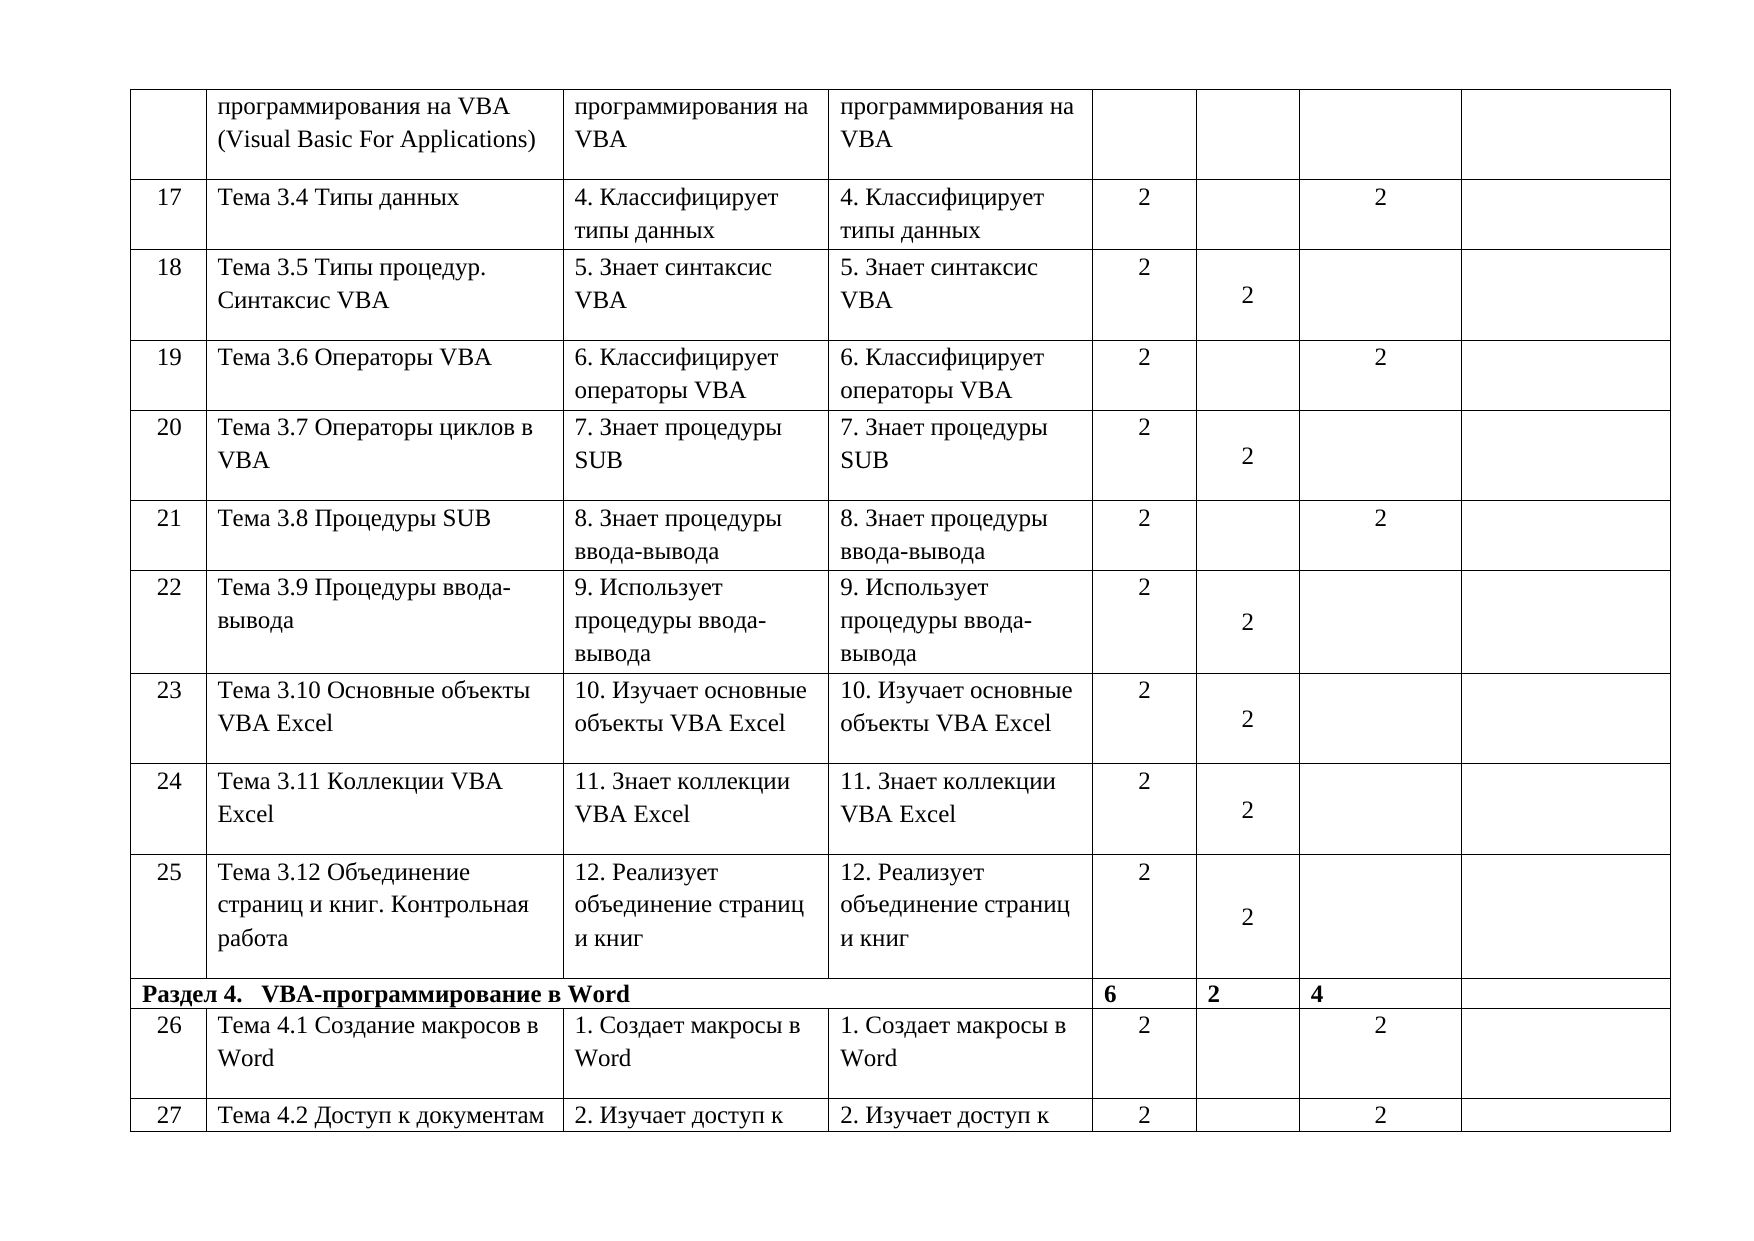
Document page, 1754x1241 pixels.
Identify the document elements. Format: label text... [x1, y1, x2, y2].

table_cell 11. Знает коллекции VBA Excel [829, 764, 1092, 854]
table_cell 2 [1093, 571, 1196, 673]
table_cell 2 [1093, 250, 1196, 340]
table_cell 2 [1197, 979, 1299, 1007]
table_cell 8. Знает процедуры ввода-вывода [829, 501, 1092, 570]
table_cell [131, 571, 206, 673]
table_cell 8. Знает процедуры ввода-вывода [564, 501, 828, 570]
table_cell 2 [1197, 764, 1299, 854]
table_cell 2 [1093, 674, 1196, 763]
table_cell [1462, 250, 1670, 340]
table_cell 2 [1197, 571, 1299, 673]
table_cell Тема 3.7 Операторы циклов в VBA [207, 411, 563, 500]
table_cell 10. Изучает основные объекты VBA Excel [829, 674, 1092, 763]
table_cell 2 [1093, 1009, 1196, 1098]
table_cell [1300, 855, 1461, 978]
table_cell 2 [1093, 90, 1196, 179]
table_cell 2 [1197, 90, 1299, 179]
table_cell 2 [1197, 674, 1299, 763]
table_cell 5. Знает синтаксис VBA [829, 250, 1092, 340]
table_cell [829, 90, 1092, 179]
table_cell 12. Реализует объединение страниц и книг [564, 855, 828, 978]
table_cell [1197, 180, 1299, 249]
table_cell 2 [1093, 180, 1196, 249]
table_cell [1462, 979, 1670, 1007]
table_cell [1462, 341, 1670, 409]
table_cell Тема 3.5 Типы процедур. Синтаксис VBA [207, 250, 563, 340]
table_cell 5. Знает синтаксис VBA [564, 250, 828, 340]
table_cell 6 [1093, 979, 1196, 1007]
table_cell [1462, 1009, 1670, 1098]
table_cell 2 [1093, 341, 1196, 409]
table_cell 2 [1300, 1099, 1461, 1131]
table_cell Тема 3.12 Объединение страниц и книг. Контрольная работа [207, 855, 563, 978]
table_cell Тема 3.4 Типы данных [207, 180, 563, 249]
table_cell 2 [1197, 250, 1299, 340]
table_cell Тема 3.10 Основные объекты VBA Excel [207, 674, 563, 763]
table_cell [1462, 90, 1670, 179]
table_cell 9. Использует процедуры ввода-вывода [829, 571, 1092, 673]
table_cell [207, 90, 563, 179]
table_cell 2 [1197, 411, 1299, 500]
table_cell [1197, 341, 1299, 409]
table_cell [1462, 855, 1670, 978]
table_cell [564, 90, 828, 179]
table_cell 1. Создает макросы в Word [829, 1009, 1092, 1098]
table_cell 4. Классифицирует типы данных [564, 180, 828, 249]
table_cell [1462, 180, 1670, 249]
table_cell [207, 1099, 563, 1131]
table_cell 7. Знает процедуры SUB [829, 411, 1092, 500]
table_cell 4. Классифицирует типы данных [829, 180, 1092, 249]
table_cell [131, 764, 206, 854]
table_cell 7. Знает процедуры SUB [564, 411, 828, 500]
table_cell [131, 674, 206, 763]
table_cell [131, 180, 206, 249]
table_cell [131, 501, 206, 570]
table_cell [131, 341, 206, 409]
table_cell [131, 411, 206, 500]
table_cell Тема 3.11 Коллекции VBA Excel [207, 764, 563, 854]
table_cell [1300, 764, 1461, 854]
table_cell [131, 90, 206, 179]
table_cell 2 [1093, 855, 1196, 978]
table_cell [564, 1099, 828, 1131]
table_cell 11. Знает коллекции VBA Excel [564, 764, 828, 854]
table_cell [1300, 674, 1461, 763]
table_cell 2 [1093, 1099, 1196, 1131]
table_cell [131, 250, 206, 340]
table_cell 10. Изучает основные объекты VBA Excel [564, 674, 828, 763]
table_cell [1197, 501, 1299, 570]
table_cell [131, 855, 206, 978]
table_cell [1462, 571, 1670, 673]
table_cell [1462, 411, 1670, 500]
table_cell [1197, 1099, 1299, 1131]
table_cell Тема 3.9 Процедуры ввода-вывода [207, 571, 563, 673]
table_cell 2 [1300, 180, 1461, 249]
table_cell [1197, 1009, 1299, 1098]
table_cell 2 [1300, 341, 1461, 409]
table_cell [1300, 411, 1461, 500]
table_cell 2 [1300, 1009, 1461, 1098]
table_cell [131, 1099, 206, 1131]
table_cell [131, 1009, 206, 1098]
table_cell [1462, 501, 1670, 570]
table_cell 2 [1093, 501, 1196, 570]
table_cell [829, 1099, 1092, 1131]
table_cell Тема 3.8 Процедуры SUB [207, 501, 563, 570]
table_cell 2 [1093, 411, 1196, 500]
table_cell Тема 3.6 Операторы VBA [207, 341, 563, 409]
table_cell 4 [1300, 979, 1461, 1007]
table_cell [1300, 250, 1461, 340]
table_cell 2 [1093, 764, 1196, 854]
table_cell [1462, 764, 1670, 854]
table_cell [1462, 1099, 1670, 1131]
table_cell [1462, 674, 1670, 763]
table_cell 6. Классифицирует операторы VBA [829, 341, 1092, 409]
table_cell 1. Создает макросы в Word [564, 1009, 828, 1098]
table_cell [1300, 90, 1461, 179]
table_cell 9. Использует процедуры ввода-вывода [564, 571, 828, 673]
table_cell 2 [1197, 855, 1299, 978]
table_cell Тема 4.1 Создание макросов в Word [207, 1009, 563, 1098]
table_cell 12. Реализует объединение страниц и книг [829, 855, 1092, 978]
table_cell [1300, 571, 1461, 673]
table_cell 6. Классифицирует операторы VBA [564, 341, 828, 409]
table_cell Раздел 4. VBA-программирование в Word [131, 979, 1092, 1007]
table_cell 2 [1300, 501, 1461, 570]
